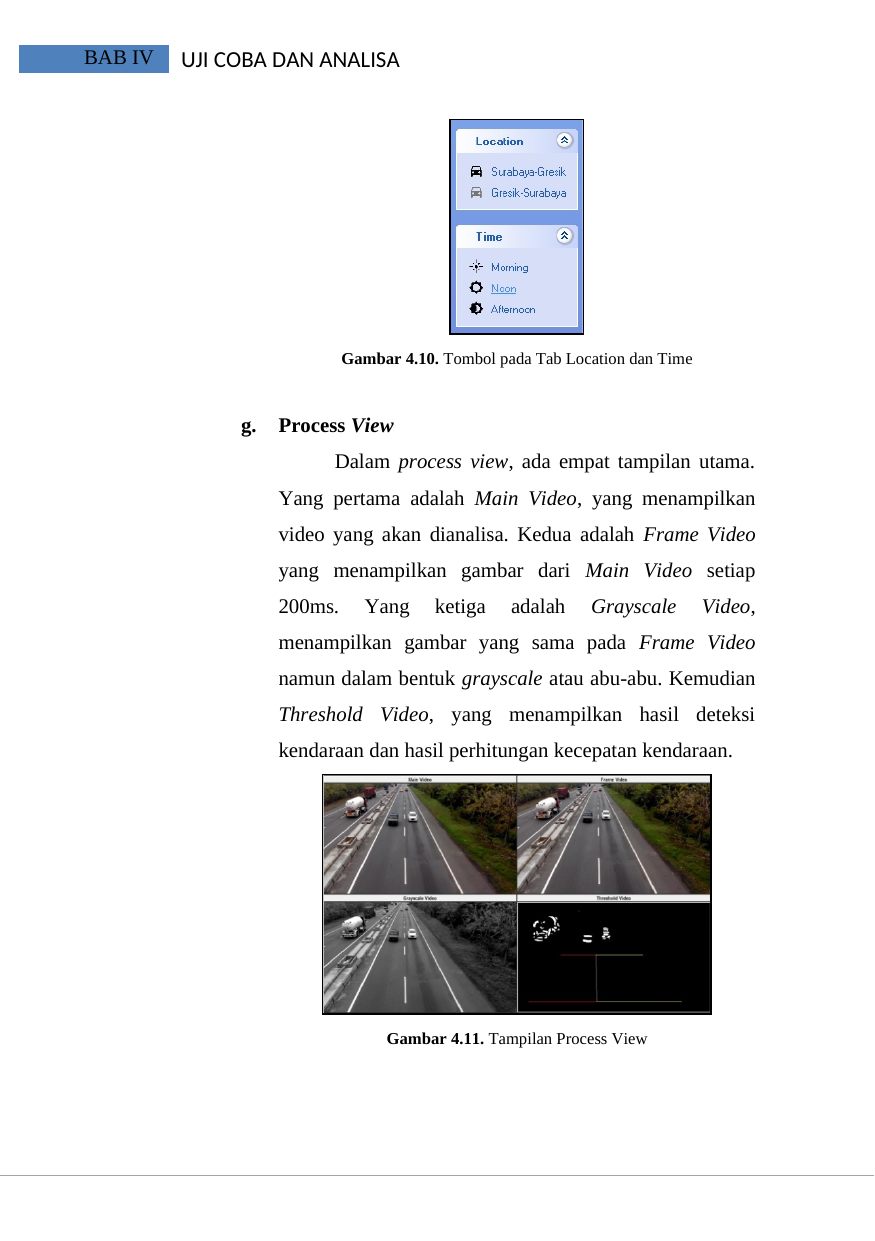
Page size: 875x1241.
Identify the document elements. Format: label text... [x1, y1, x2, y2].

text Gambar 4.10. Tombol pada Tab Location dan Time [278, 348, 756, 368]
picture [451, 120, 583, 333]
list Process View [241, 413, 756, 437]
text Gambar 4.11. Tampilan Process View [278, 1029, 756, 1048]
list Dalam process view, ada empat tampilan utama. Yang pertama adalah Main Video, yang menampilkan video yang akan dianalisa. Kedua adalah Frame Video yang menampilkan gambar dari Main Video setiap 200ms. Yang ketiga adalah Grayscale Video, menampilkan gambar yang sama pada Frame Video namun dalam bentuk grayscale atau abu-abu. Kemudian Threshold Video, yang menampilkan hasil deteksi kendaraan dan hasil perhitungan kecepatan kendaraan. [278, 449, 756, 762]
picture [323, 775, 710, 1013]
